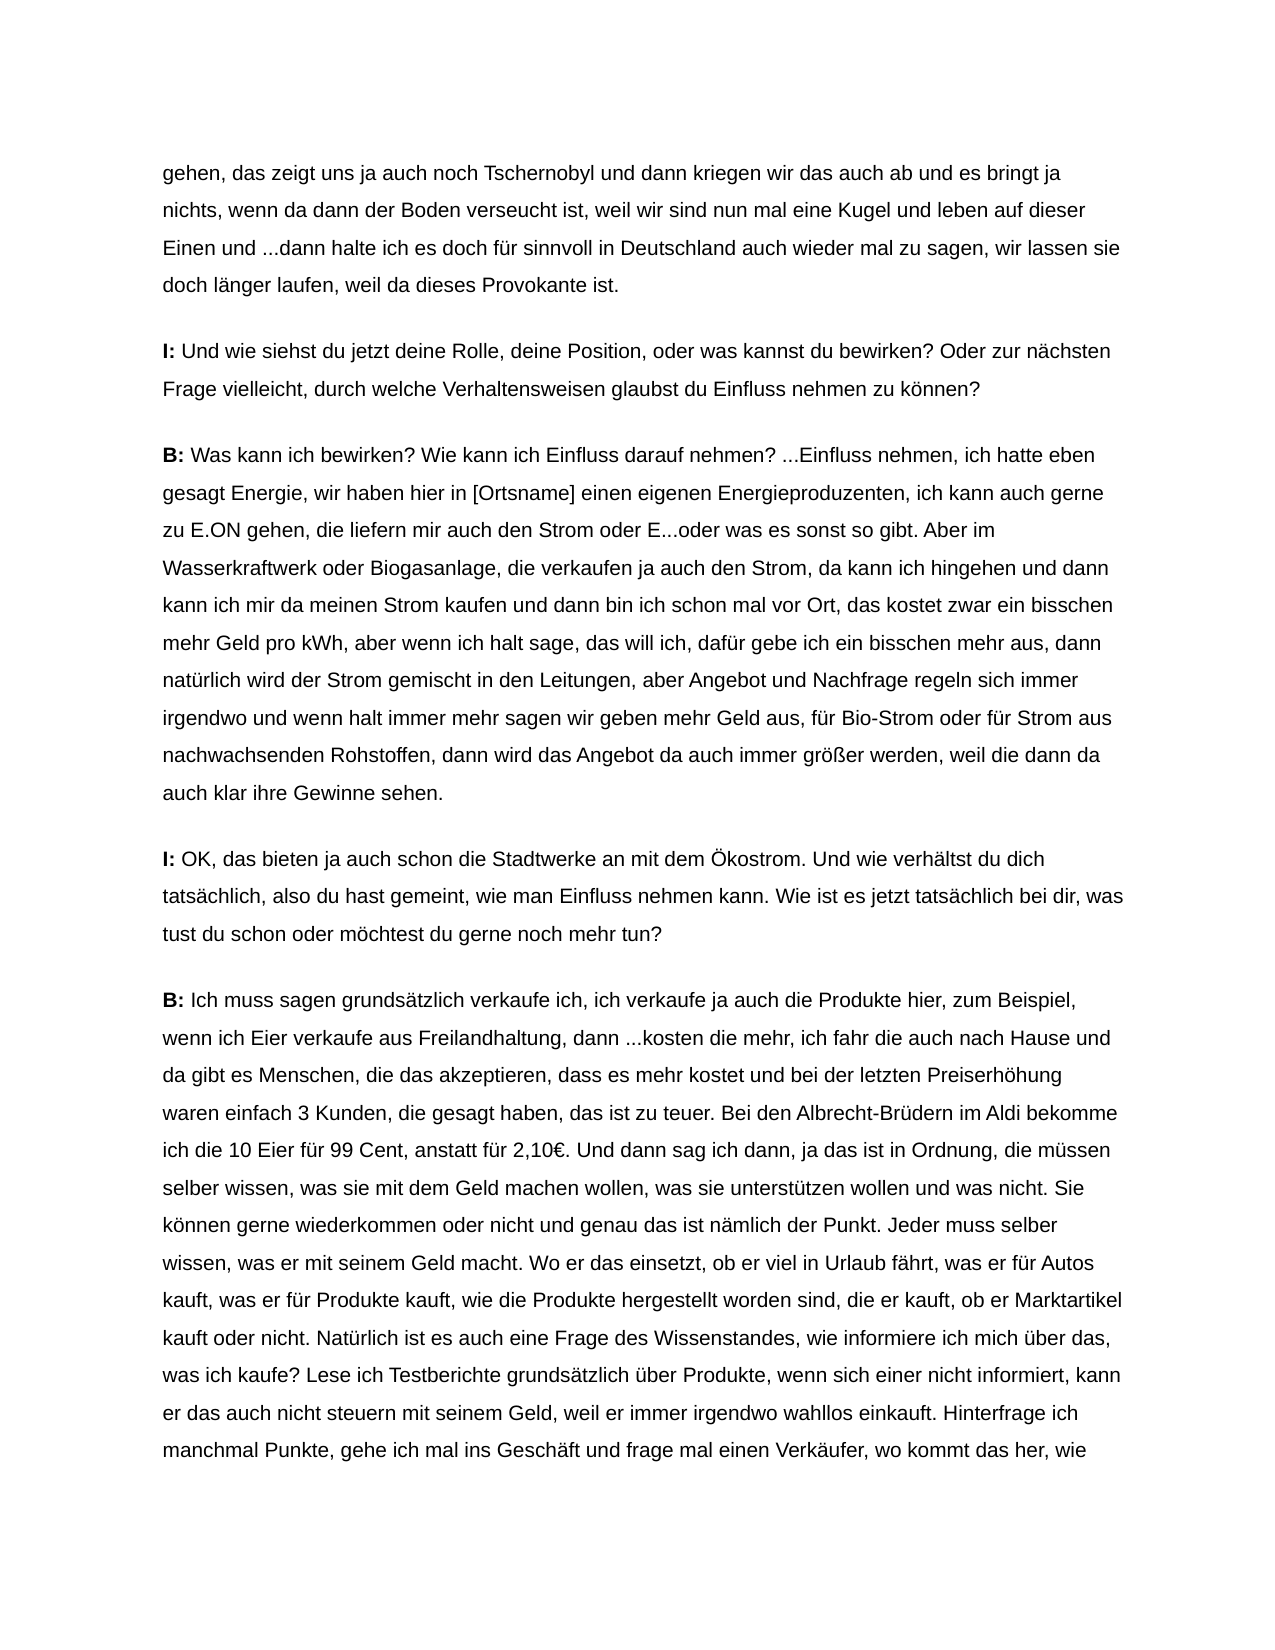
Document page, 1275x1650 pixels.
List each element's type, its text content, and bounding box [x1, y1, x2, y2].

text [162, 977, 1125, 1465]
text B: Was kann ich bewirken? Wie kann ich Einfluss darauf nehmen? ...Einfluss nehmen, ich hatte eben gesagt Energie, wir haben hier in [Ortsname] einen eigenen Energieproduzenten, ich kann auch gerne zu E.ON gehen, die liefern mir auch den Strom oder E...oder was es sonst so gibt. Aber im Wasserkraftwerk oder Biogasanlage, die verkaufen ja auch den Strom, da kann ich hingehen und dann kann ich mir da meinen Strom kaufen und dann bin ich schon mal vor Ort, das kostet zwar ein bisschen mehr Geld pro kWh, aber wenn ich halt sage, das will ich, dafür gebe ich ein bisschen mehr aus, dann natürlich wird der Strom gemischt in den Leitungen, aber Angebot und Nachfrage regeln sich immer irgendwo und wenn halt immer mehr sagen wir geben mehr Geld aus, für Bio-Strom oder für Strom aus nachwachsenden Rohstoffen, dann wird das Angebot da auch immer größer werden, weil die dann da auch klar ihre Gewinne sehen. [162, 432, 1125, 807]
text I: OK, das bieten ja auch schon die Stadtwerke an mit dem Ökostrom. Und wie verhältst du dich tatsächlich, also du hast gemeint, wie man Einfluss nehmen kann. Wie ist es jetzt tatsächlich bei dir, was tust du schon oder möchtest du gerne noch mehr tun? [162, 836, 1125, 949]
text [162, 150, 1125, 300]
text I: Und wie siehst du jetzt deine Rolle, deine Position, oder was kannst du bewirken? Oder zur nächsten Frage vielleicht, durch welche Verhaltensweisen glaubst du Einfluss nehmen zu können? [162, 329, 1125, 404]
